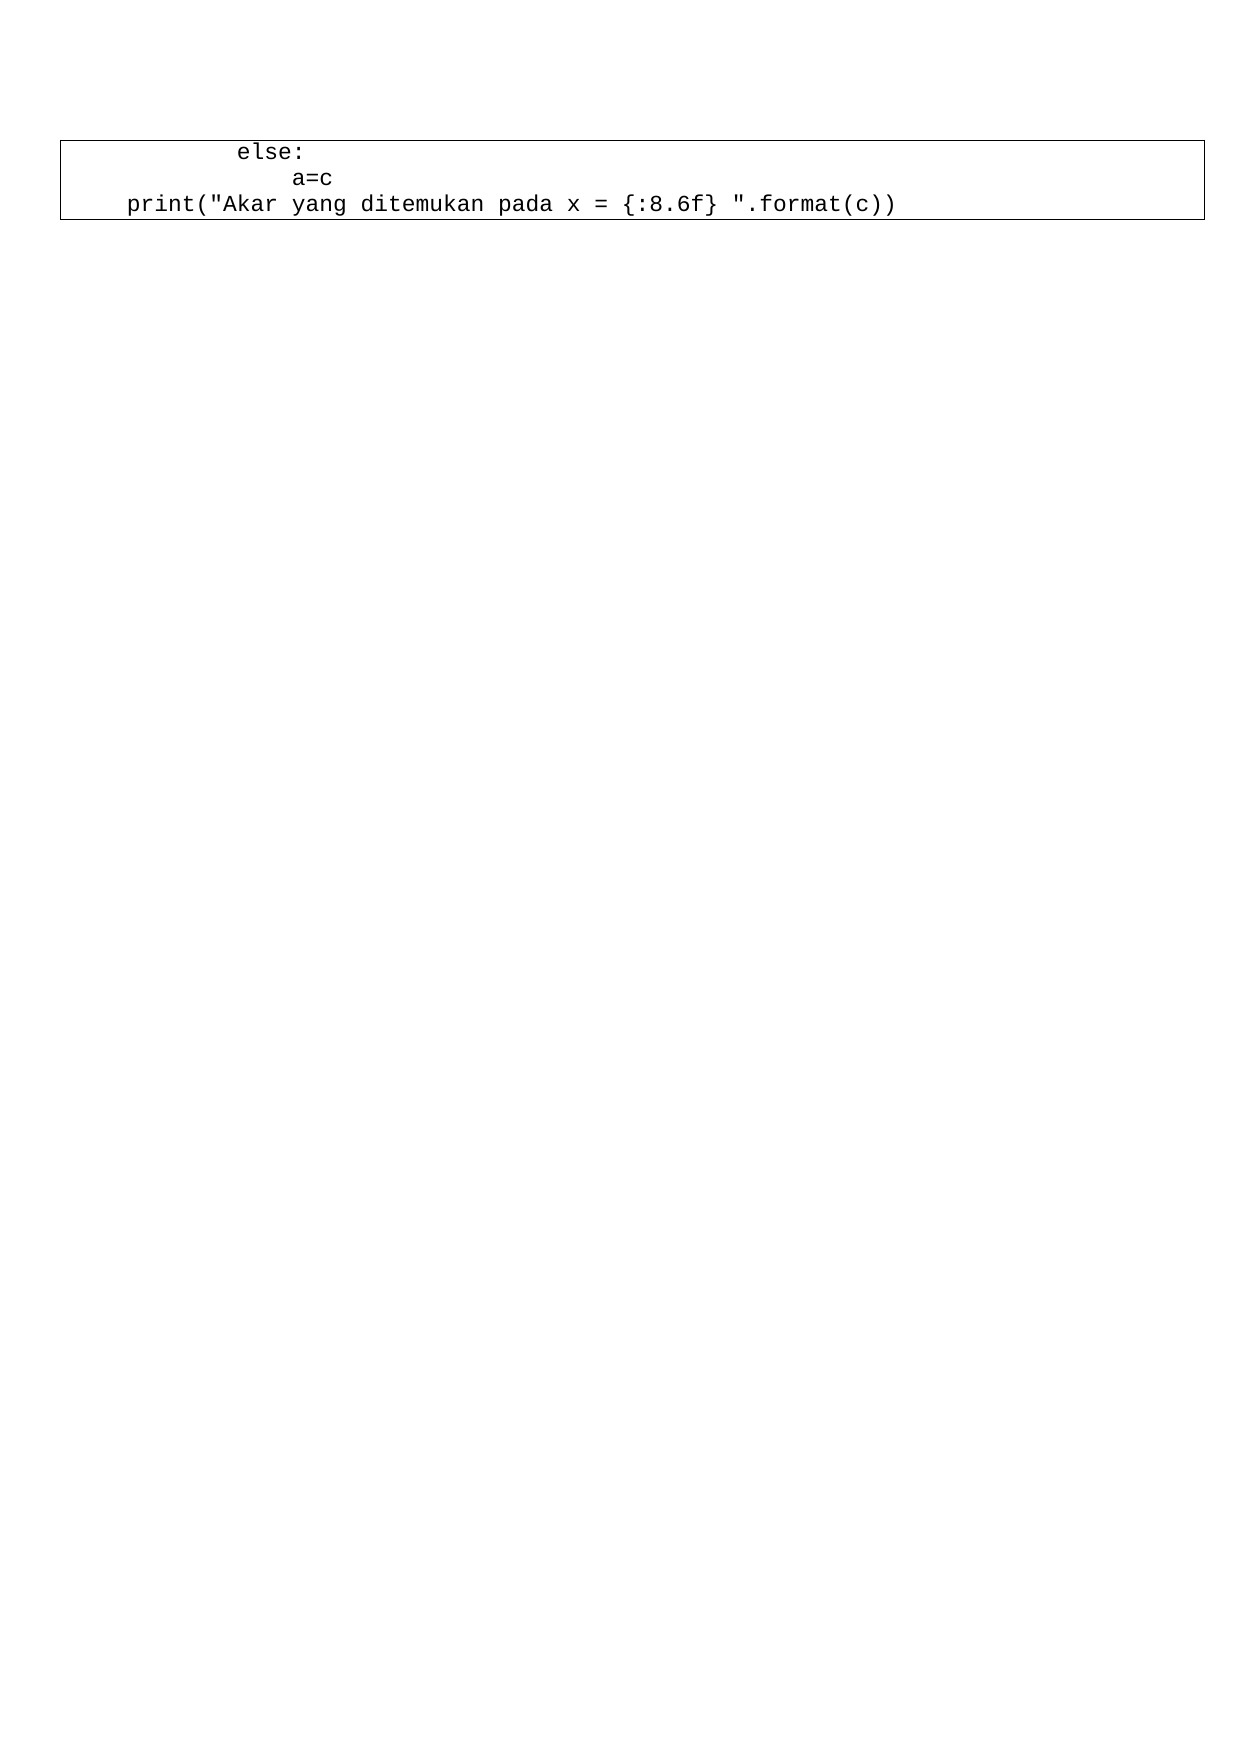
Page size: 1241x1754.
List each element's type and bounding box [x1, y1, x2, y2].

table_cell [61, 141, 1204, 218]
